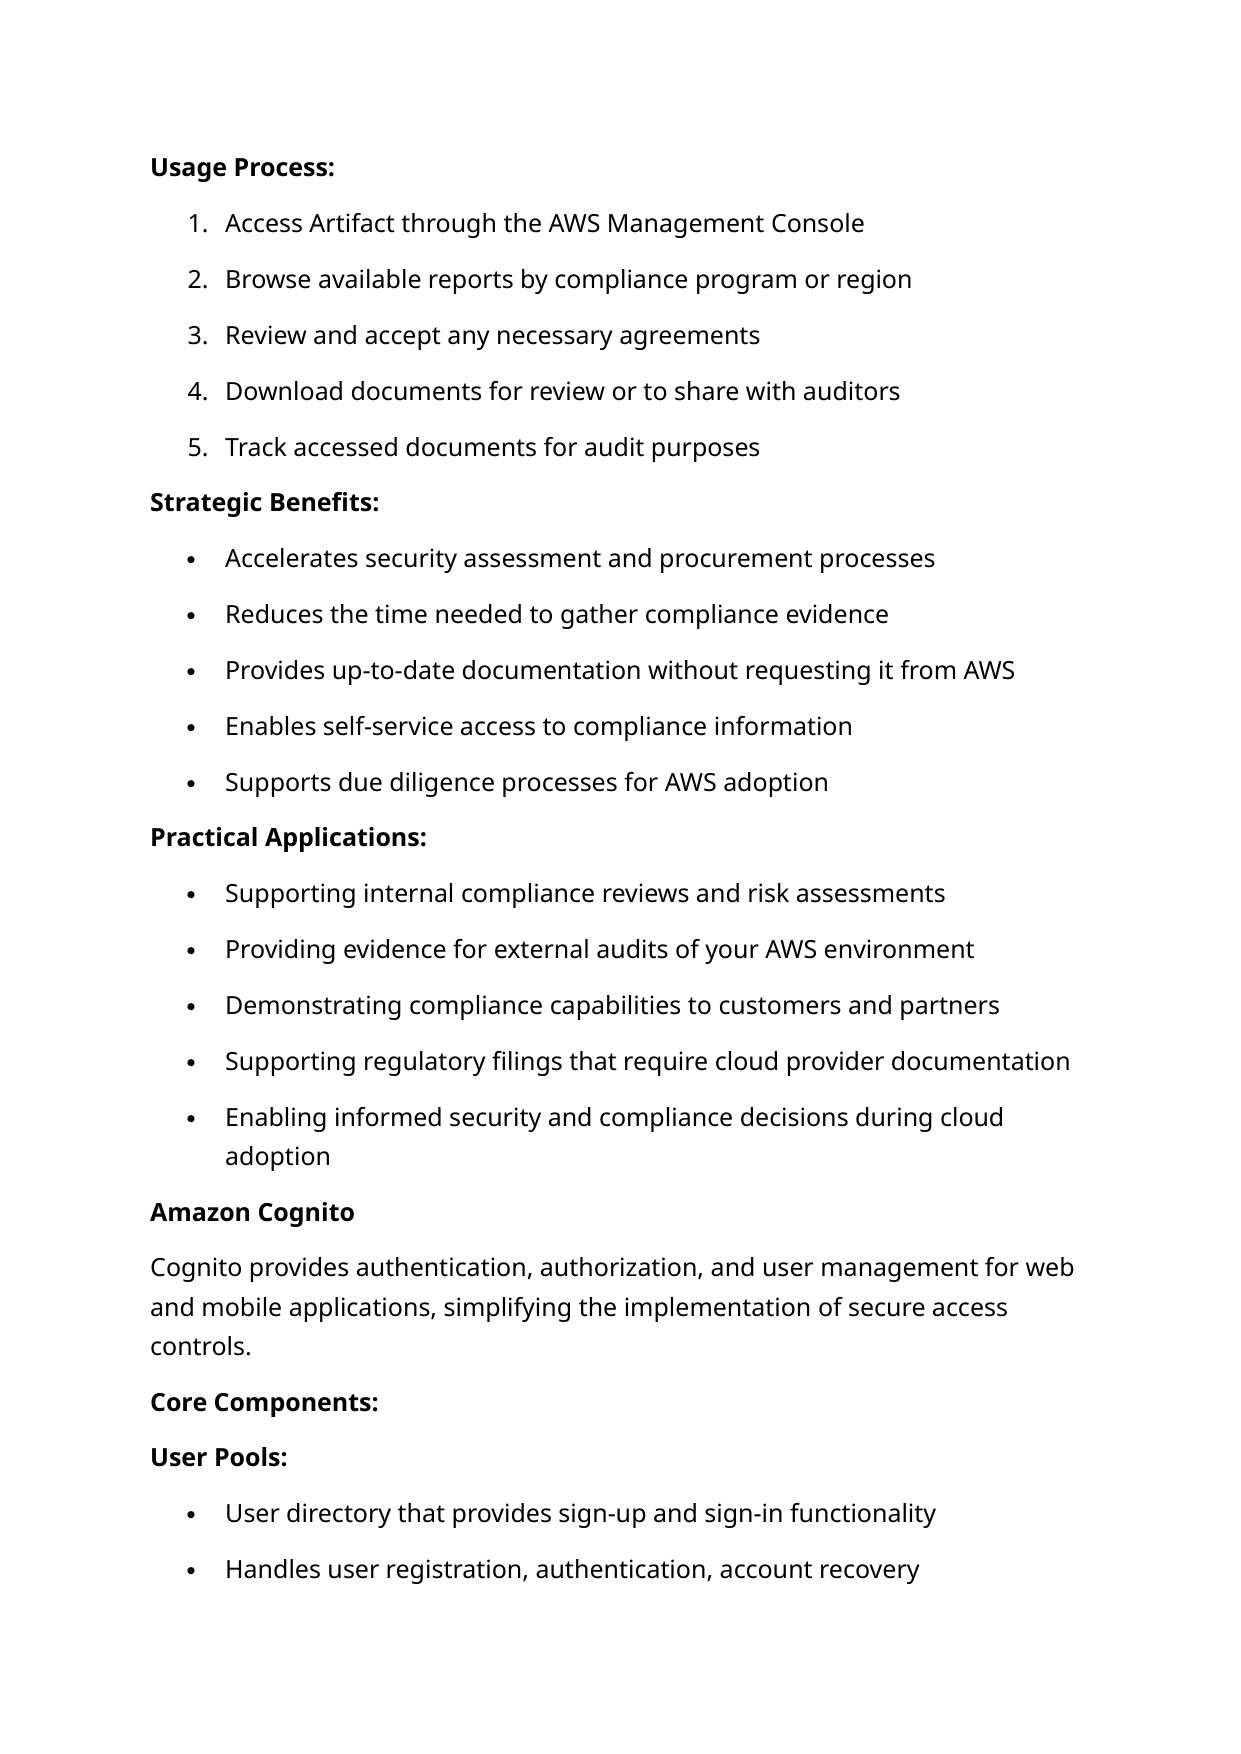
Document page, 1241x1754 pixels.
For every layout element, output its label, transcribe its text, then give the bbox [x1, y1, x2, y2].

list Provides up-to-date documentation without requesting it from AWS [187, 652, 1090, 687]
list Handles user registration, authentication, account recovery [187, 1552, 1090, 1586]
list Enables self-service access to compliance information [187, 708, 1090, 742]
text Core Components: [150, 1384, 1090, 1418]
text Strategic Benefits: [150, 485, 1090, 519]
list Download documents for review or to share with auditors [187, 373, 1090, 407]
list Track accessed documents for audit purposes [187, 429, 1090, 463]
list Supporting regulatory filings that require cloud provider documentation [187, 1043, 1090, 1077]
list Browse available reports by compliance program or region [187, 262, 1090, 296]
text Amazon Cognito [150, 1194, 1090, 1228]
text Usage Process: [150, 150, 1090, 184]
list Providing evidence for external audits of your AWS environment [187, 932, 1090, 966]
list Access Artifact through the AWS Management Console [187, 206, 1090, 240]
text Practical Applications: [150, 820, 1090, 854]
text Cognito provides authentication, authorization, and user management for web and mobile applications, simplifying the implementation of secure access controls. [150, 1250, 1090, 1362]
list Reduces the time needed to gather compliance evidence [187, 597, 1090, 631]
list Accelerates security assessment and procurement processes [187, 541, 1090, 575]
list Enabling informed security and compliance decisions during cloud adoption [187, 1099, 1090, 1172]
list Review and accept any necessary agreements [187, 317, 1090, 352]
list Demonstrating compliance capabilities to customers and partners [187, 987, 1090, 1022]
text User Pools: [150, 1440, 1090, 1474]
list User directory that provides sign-up and sign-in functionality [187, 1496, 1090, 1530]
list Supporting internal compliance reviews and risk assessments [187, 876, 1090, 910]
list Supports due diligence processes for AWS adoption [187, 764, 1090, 798]
